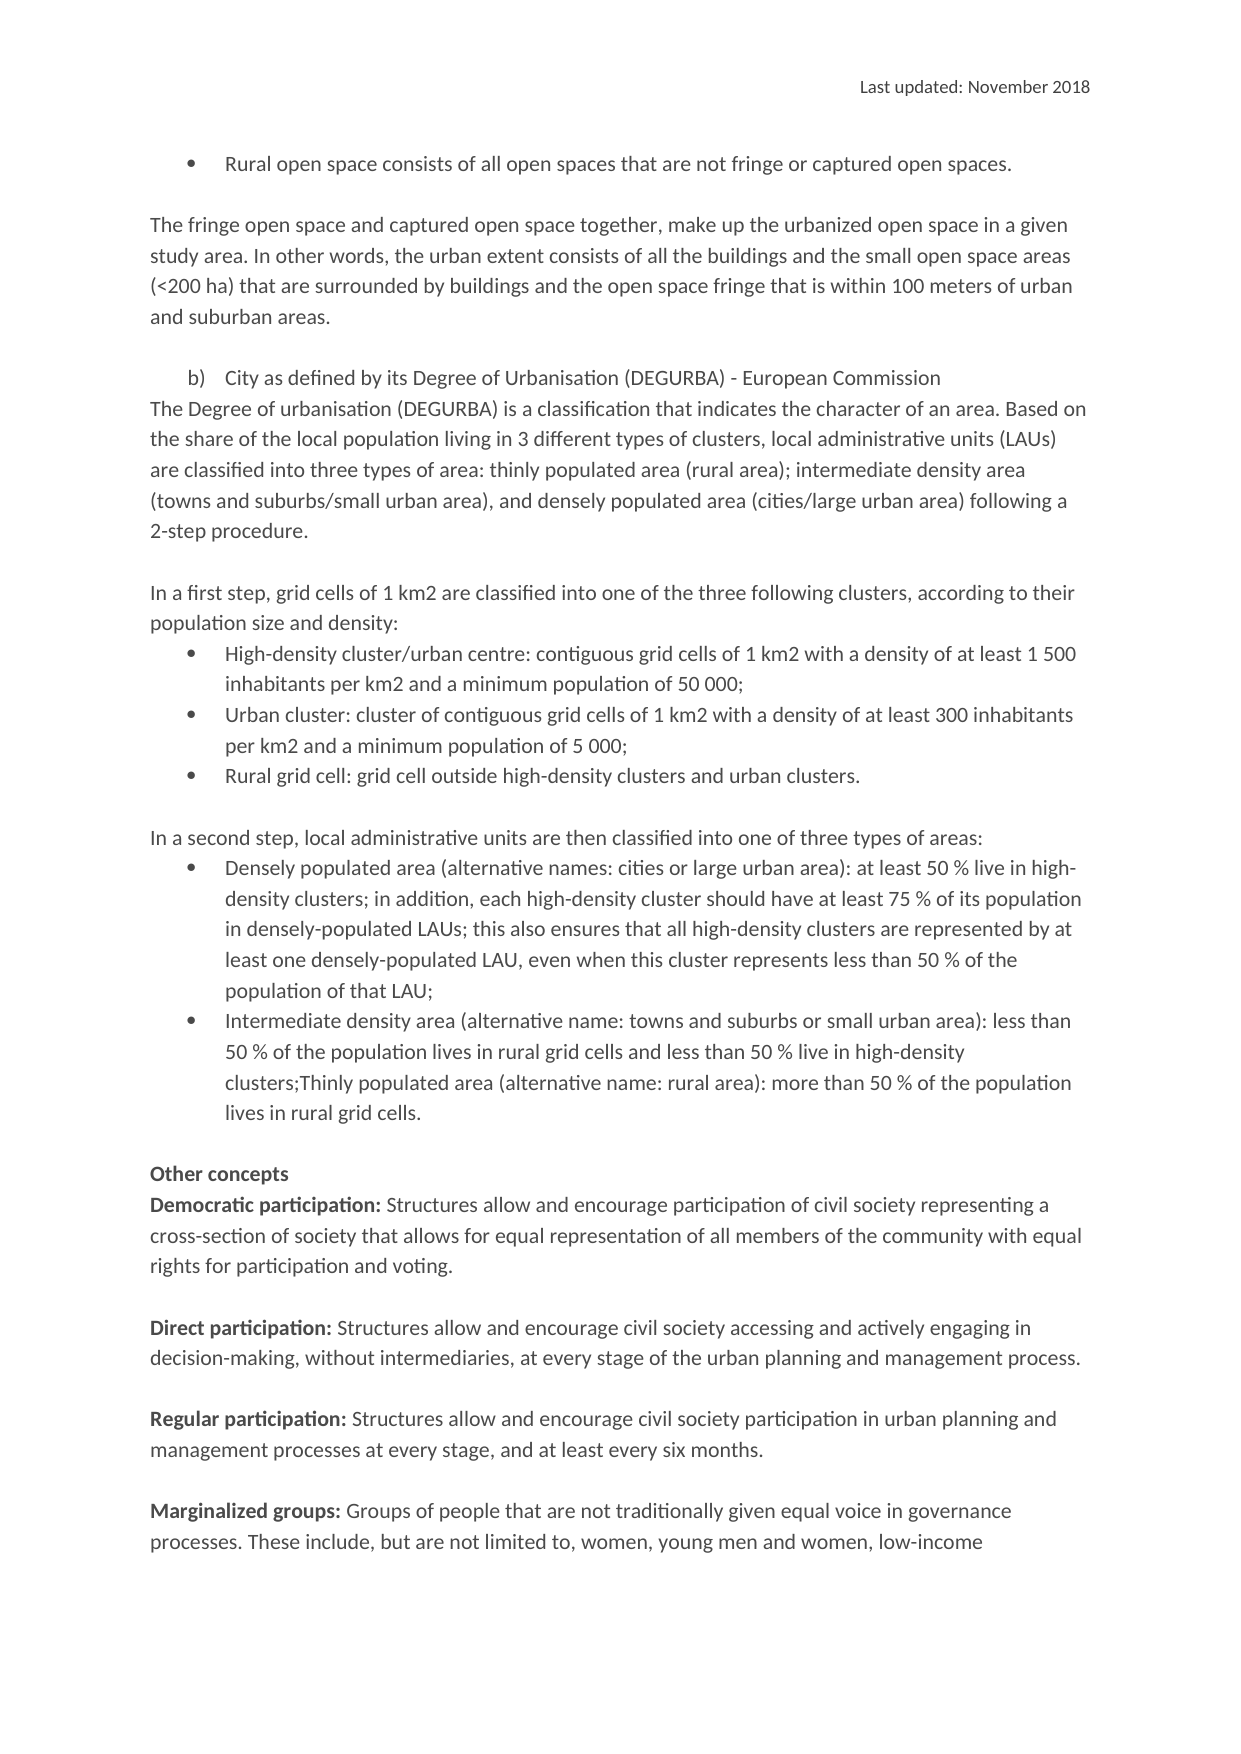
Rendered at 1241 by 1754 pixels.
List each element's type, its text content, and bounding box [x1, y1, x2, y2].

text The Degree of urbanisation (DEGURBA) is a classification that indicates the character of an area. Based on the share of the local population living in 3 different types of clusters, local administrative units (LAUs) are classified into three types of area: thinly populated area (rural area); intermediate density area (towns and suburbs/small urban area), and densely populated area (cities/large urban area) following a 2-step procedure. [150, 395, 1090, 544]
text In a second step, local administrative units are then classified into one of three types of areas: [150, 824, 1090, 850]
list Intermediate density area (alternative name: towns and suburbs or small urban area): less than 50 % of the population lives in rural grid cells and less than 50 % live in high-density clusters;Thinly populated area (alternative name: rural area): more than 50 % of the population lives in rural grid cells. [187, 1007, 1090, 1126]
list Densely populated area (alternative names: cities or large urban area): at least 50 % live in high-density clusters; in addition, each high-density cluster should have at least 75 % of its population in densely-populated LAUs; this also ensures that all high-density clusters are represented by at least one densely-populated LAU, even when this cluster represents less than 50 % of the population of that LAU; [187, 854, 1090, 1003]
list Rural grid cell: grid cell outside high-density clusters and urban clusters. [187, 762, 1090, 789]
text Other concepts [150, 1161, 1090, 1187]
list Rural open space consists of all open spaces that are not fringe or captured open spaces. [187, 150, 1090, 177]
text Direct participation: Structures allow and encourage civil society accessing and actively engaging in decision-making, without intermediaries, at every stage of the urban planning and management process. [150, 1314, 1090, 1371]
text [150, 1497, 1090, 1555]
text The fringe open space and captured open space together, make up the urbanized open space in a given study area. In other words, the urban extent consists of all the buildings and the small open space areas (<200 ha) that are surrounded by buildings and the open space fringe that is within 100 meters of urban and suburban areas. [150, 211, 1090, 330]
text Regular participation: Structures allow and encourage civil society participation in urban planning and management processes at every stage, and at least every six months. [150, 1406, 1090, 1463]
list Urban cluster: cluster of contiguous grid cells of 1 km2 with a density of at least 300 inhabitants per km2 and a minimum population of 5 000; [187, 701, 1090, 758]
list City as defined by its Degree of Urbanisation (DEGURBA) - European Commission [187, 364, 1090, 391]
text Democratic participation: Structures allow and encourage participation of civil society representing a cross-section of society that allows for equal representation of all members of the community with equal rights for participation and voting. [150, 1191, 1090, 1279]
list High-density cluster/urban centre: contiguous grid cells of 1 km2 with a density of at least 1 500 inhabitants per km2 and a minimum population of 50 000; [187, 640, 1090, 697]
text In a first step, grid cells of 1 km2 are classified into one of the three following clusters, according to their population size and density: [150, 579, 1090, 636]
